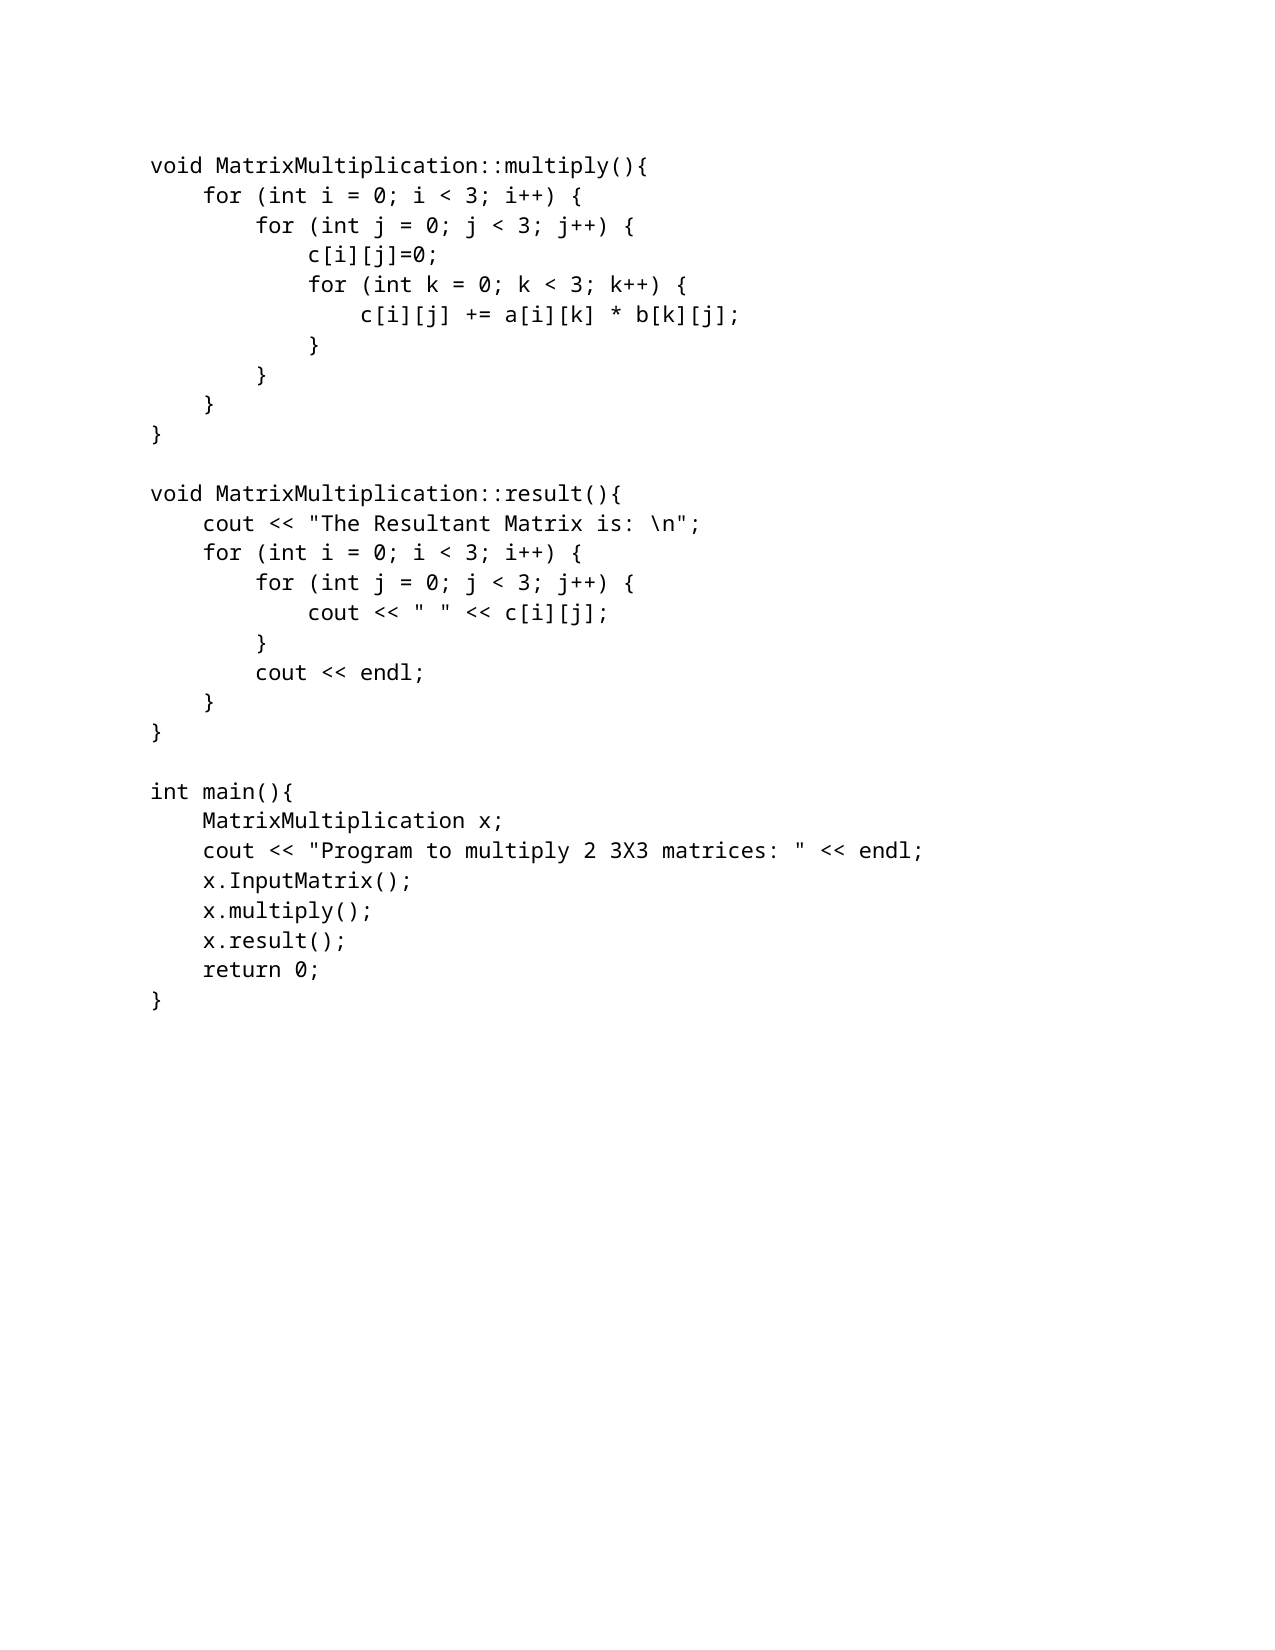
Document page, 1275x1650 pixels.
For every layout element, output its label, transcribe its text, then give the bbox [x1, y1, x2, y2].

text void MatrixMultiplication::result(){ [150, 478, 1125, 507]
text MatrixMultiplication x; [150, 805, 1125, 835]
text cout << "The Resultant Matrix is: \n"; [150, 507, 1125, 537]
text } [150, 329, 1125, 358]
text cout << "Program to multiply 2 3X3 matrices: " << endl; [150, 835, 1125, 865]
text return 0; [150, 954, 1125, 984]
text x.InputMatrix(); [150, 865, 1125, 895]
text for (int j = 0; j < 3; j++) { [150, 567, 1125, 597]
text } [150, 716, 1125, 746]
text for (int k = 0; k < 3; k++) { [150, 269, 1125, 299]
text c[i][j] += a[i][k] * b[k][j]; [150, 299, 1125, 329]
text for (int i = 0; i < 3; i++) { [150, 180, 1125, 209]
text } [150, 686, 1125, 716]
text } [150, 388, 1125, 418]
text } [150, 984, 1125, 1014]
text for (int i = 0; i < 3; i++) { [150, 537, 1125, 567]
text } [150, 627, 1125, 656]
text x.multiply(); [150, 895, 1125, 924]
text for (int j = 0; j < 3; j++) { [150, 209, 1125, 239]
text cout << " " << c[i][j]; [150, 597, 1125, 627]
text cout << endl; [150, 656, 1125, 686]
text int main(){ [150, 776, 1125, 805]
text } [150, 358, 1125, 388]
text x.result(); [150, 924, 1125, 954]
text void MatrixMultiplication::multiply(){ [150, 150, 1125, 180]
text c[i][j]=0; [150, 239, 1125, 269]
text } [150, 418, 1125, 448]
